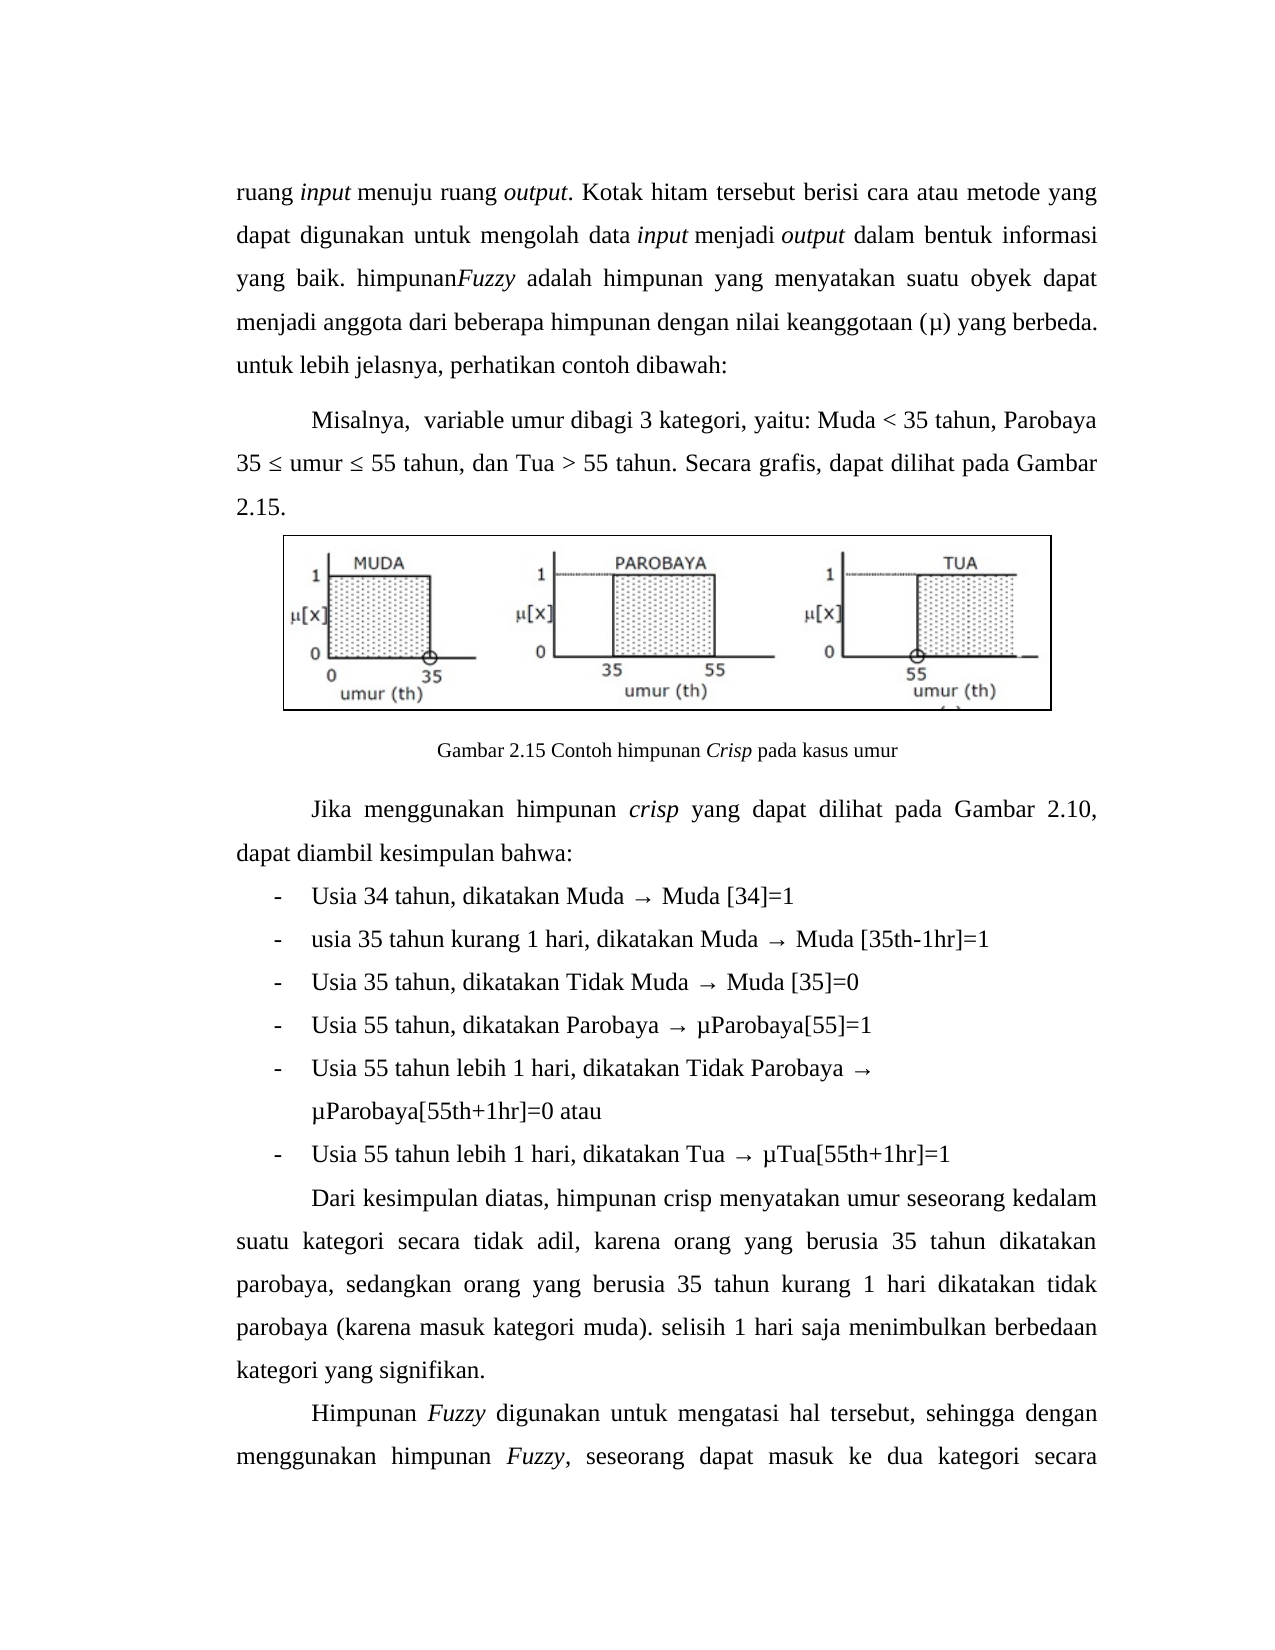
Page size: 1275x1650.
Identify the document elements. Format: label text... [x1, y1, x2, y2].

text Misalnya, variable umur dibagi 3 kategori, yaitu: Muda < 35 tahun, Parobaya 35 ≤ umur ≤ 55 tahun, dan Tua > 55 tahun. Secara grafis, dapat dilihat pada Gambar 2.15. [236, 405, 1098, 520]
text Dari kesimpulan diatas, himpunan crisp menyatakan umur seseorang kedalam suatu kategori secara tidak adil, karena orang yang berusia 35 tahun dikatakan parobaya, sedangkan orang yang berusia 35 tahun kurang 1 hari dikatakan tidak parobaya (karena masuk kategori muda). selisih 1 hari saja menimbulkan berbedaan kategori yang signifikan. [236, 1183, 1098, 1384]
list Usia 55 tahun lebih 1 hari, dikatakan Tidak Parobaya → µParobaya[55th+1hr]=0 atau [274, 1053, 1098, 1125]
list Usia 55 tahun lebih 1 hari, dikatakan Tua → µTua[55th+1hr]=1 [274, 1139, 1098, 1168]
list Usia 35 tahun, dikatakan Tidak Muda → Muda [35]=0 [274, 967, 1098, 996]
list Usia 55 tahun, dikatakan Parobaya → µParobaya[55]=1 [274, 1010, 1098, 1039]
text Gambar 2.15 Contoh himpunan Crisp pada kasus umur [236, 738, 1098, 762]
text Jika menggunakan himpunan crisp yang dapat dilihat pada Gambar 2.10, dapat diambil kesimpulan bahwa: [236, 794, 1098, 866]
picture [284, 536, 1050, 709]
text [236, 177, 1098, 378]
list usia 35 tahun kurang 1 hari, dikatakan Muda → Muda [35th-1hr]=1 [274, 924, 1098, 953]
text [236, 1398, 1098, 1470]
list Usia 34 tahun, dikatakan Muda → Muda [34]=1 [274, 881, 1098, 909]
